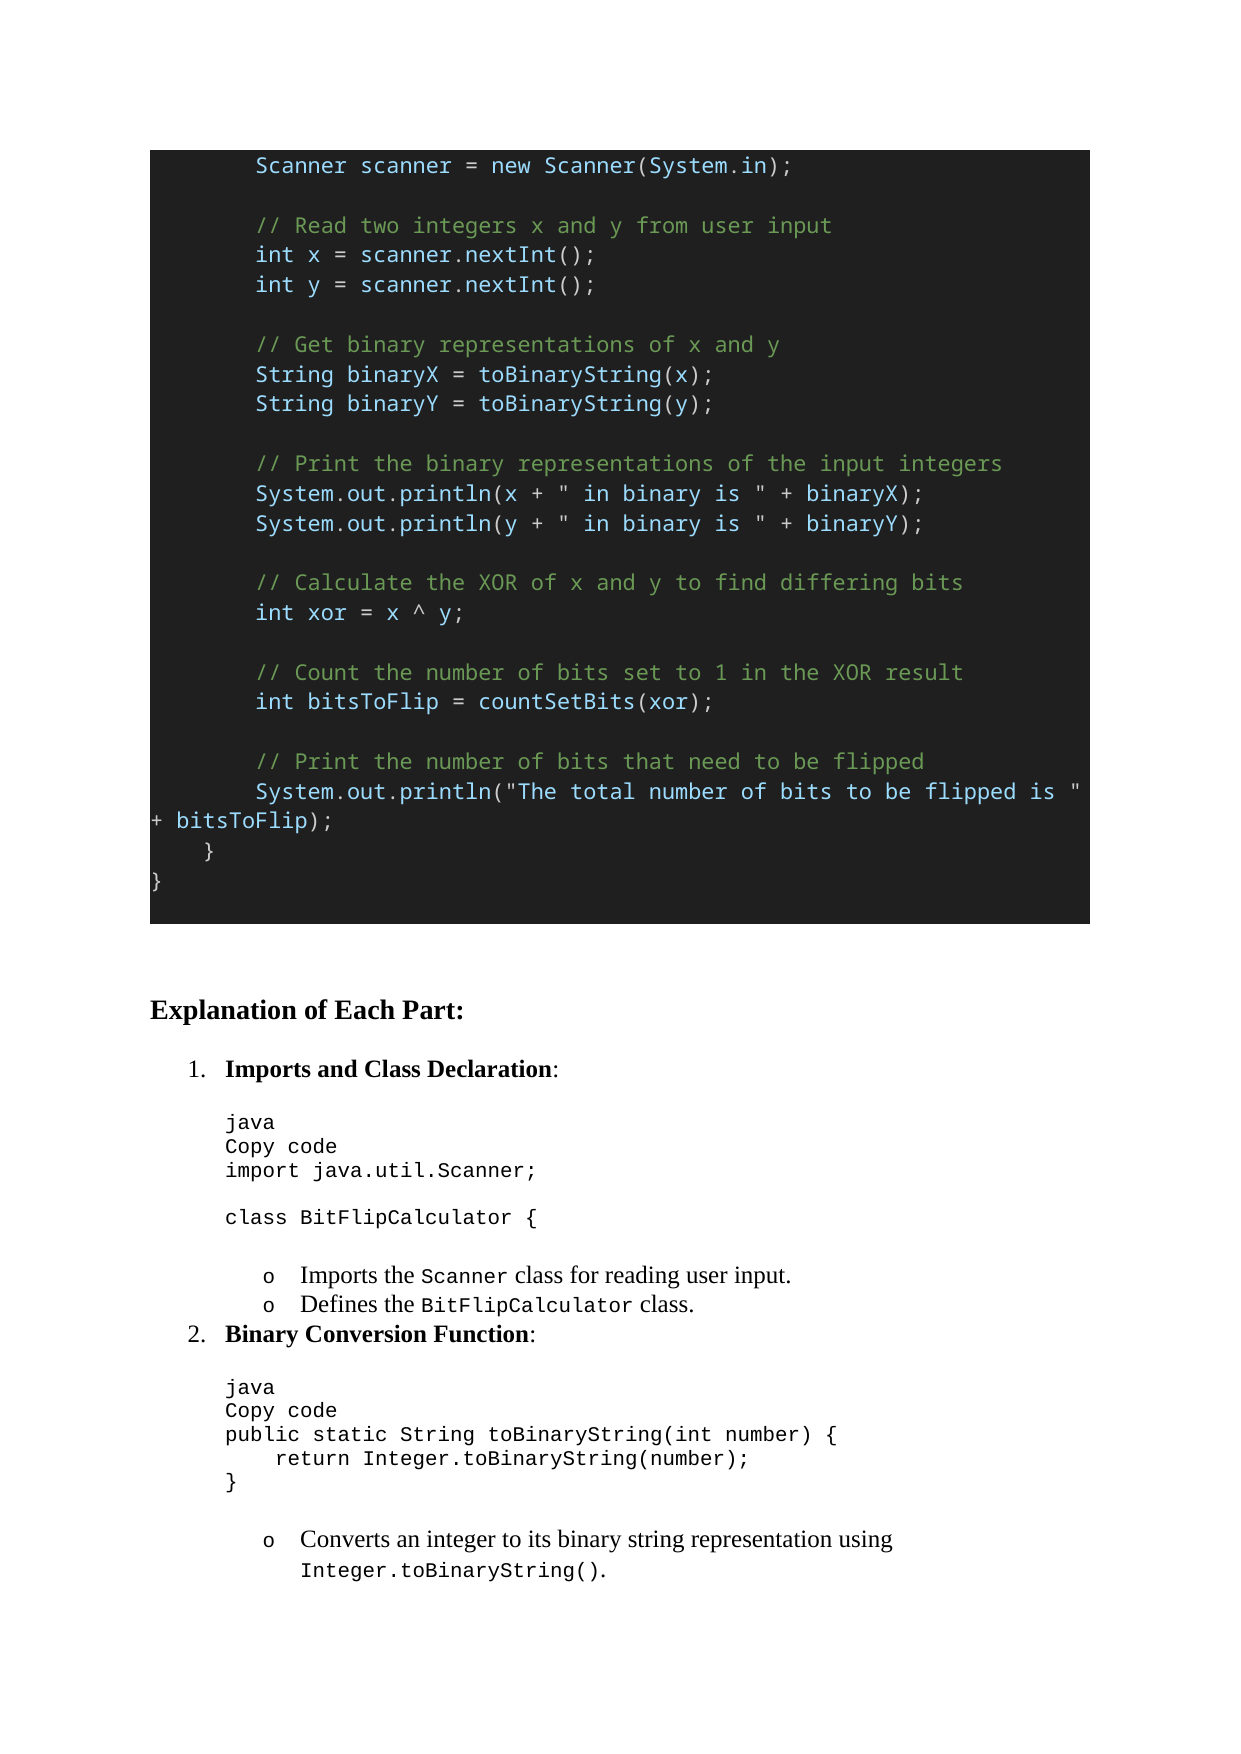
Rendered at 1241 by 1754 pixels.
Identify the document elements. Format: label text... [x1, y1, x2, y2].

text Copy code [225, 1401, 1090, 1424]
text int bitsToFlip = countSetBits(xor); [150, 686, 1090, 716]
text // Calculate the XOR of x and y to find differing bits [150, 567, 1090, 597]
text int x = scanner.nextInt(); [150, 239, 1090, 269]
text java [225, 1377, 1090, 1401]
text String binaryX = toBinaryString(x); [150, 358, 1090, 388]
text import java.util.Scanner; [225, 1160, 1090, 1183]
text } [150, 865, 1090, 895]
text int xor = x ^ y; [150, 597, 1090, 627]
text return Integer.toBinaryString(number); [225, 1448, 1090, 1471]
text // Read two integers x and y from user input [150, 209, 1090, 239]
text // Print the binary representations of the input integers [150, 448, 1090, 478]
text Scanner scanner = new Scanner(System.in); [150, 150, 1090, 180]
text class BitFlipCalculator { [225, 1207, 1090, 1231]
text int y = scanner.nextInt(); [150, 269, 1090, 299]
text Explanation of Each Part: [150, 993, 1090, 1025]
list Converts an integer to its binary string representation using Integer.toBinaryString(). [262, 1524, 1090, 1583]
list Defines the BitFlipCalculator class. [262, 1289, 1090, 1319]
text // Count the number of bits set to 1 in the XOR result [150, 656, 1090, 686]
text String binaryY = toBinaryString(y); [150, 388, 1090, 418]
text java [225, 1112, 1090, 1136]
text } [225, 1471, 1090, 1495]
text } [150, 835, 1090, 865]
text // Get binary representations of x and y [150, 329, 1090, 358]
list Imports the Scanner class for reading user input. [262, 1260, 1090, 1289]
text // Print the number of bits that need to be flipped [150, 746, 1090, 776]
text public static String toBinaryString(int number) { [225, 1424, 1090, 1448]
text System.out.println("The total number of bits to be flipped is " + bitsToFlip); [150, 776, 1090, 835]
text System.out.println(y + " in binary is " + binaryY); [150, 507, 1090, 537]
list Imports and Class Declaration: [187, 1054, 1090, 1083]
list Binary Conversion Function: [187, 1319, 1090, 1348]
text System.out.println(x + " in binary is " + binaryX); [150, 478, 1090, 507]
text Copy code [225, 1136, 1090, 1160]
